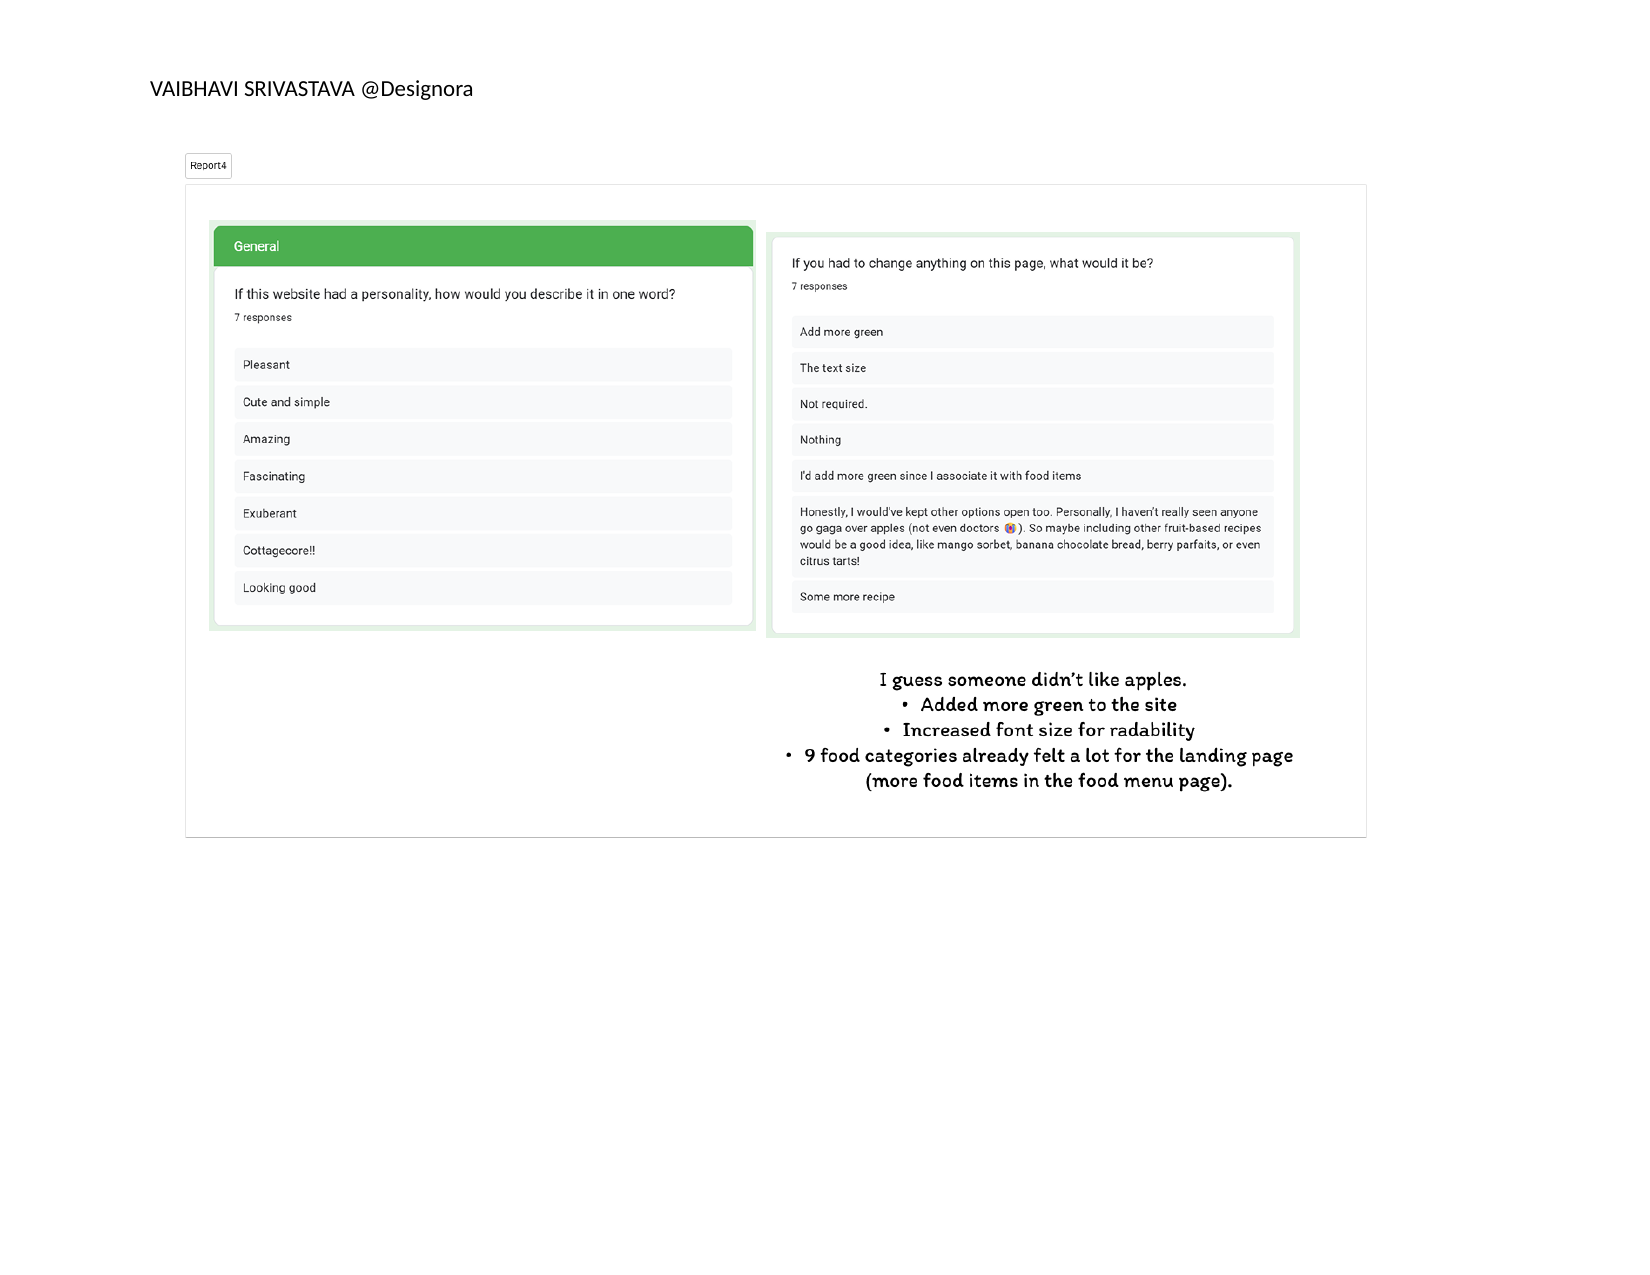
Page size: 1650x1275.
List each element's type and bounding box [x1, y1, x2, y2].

picture [150, 150, 1401, 872]
